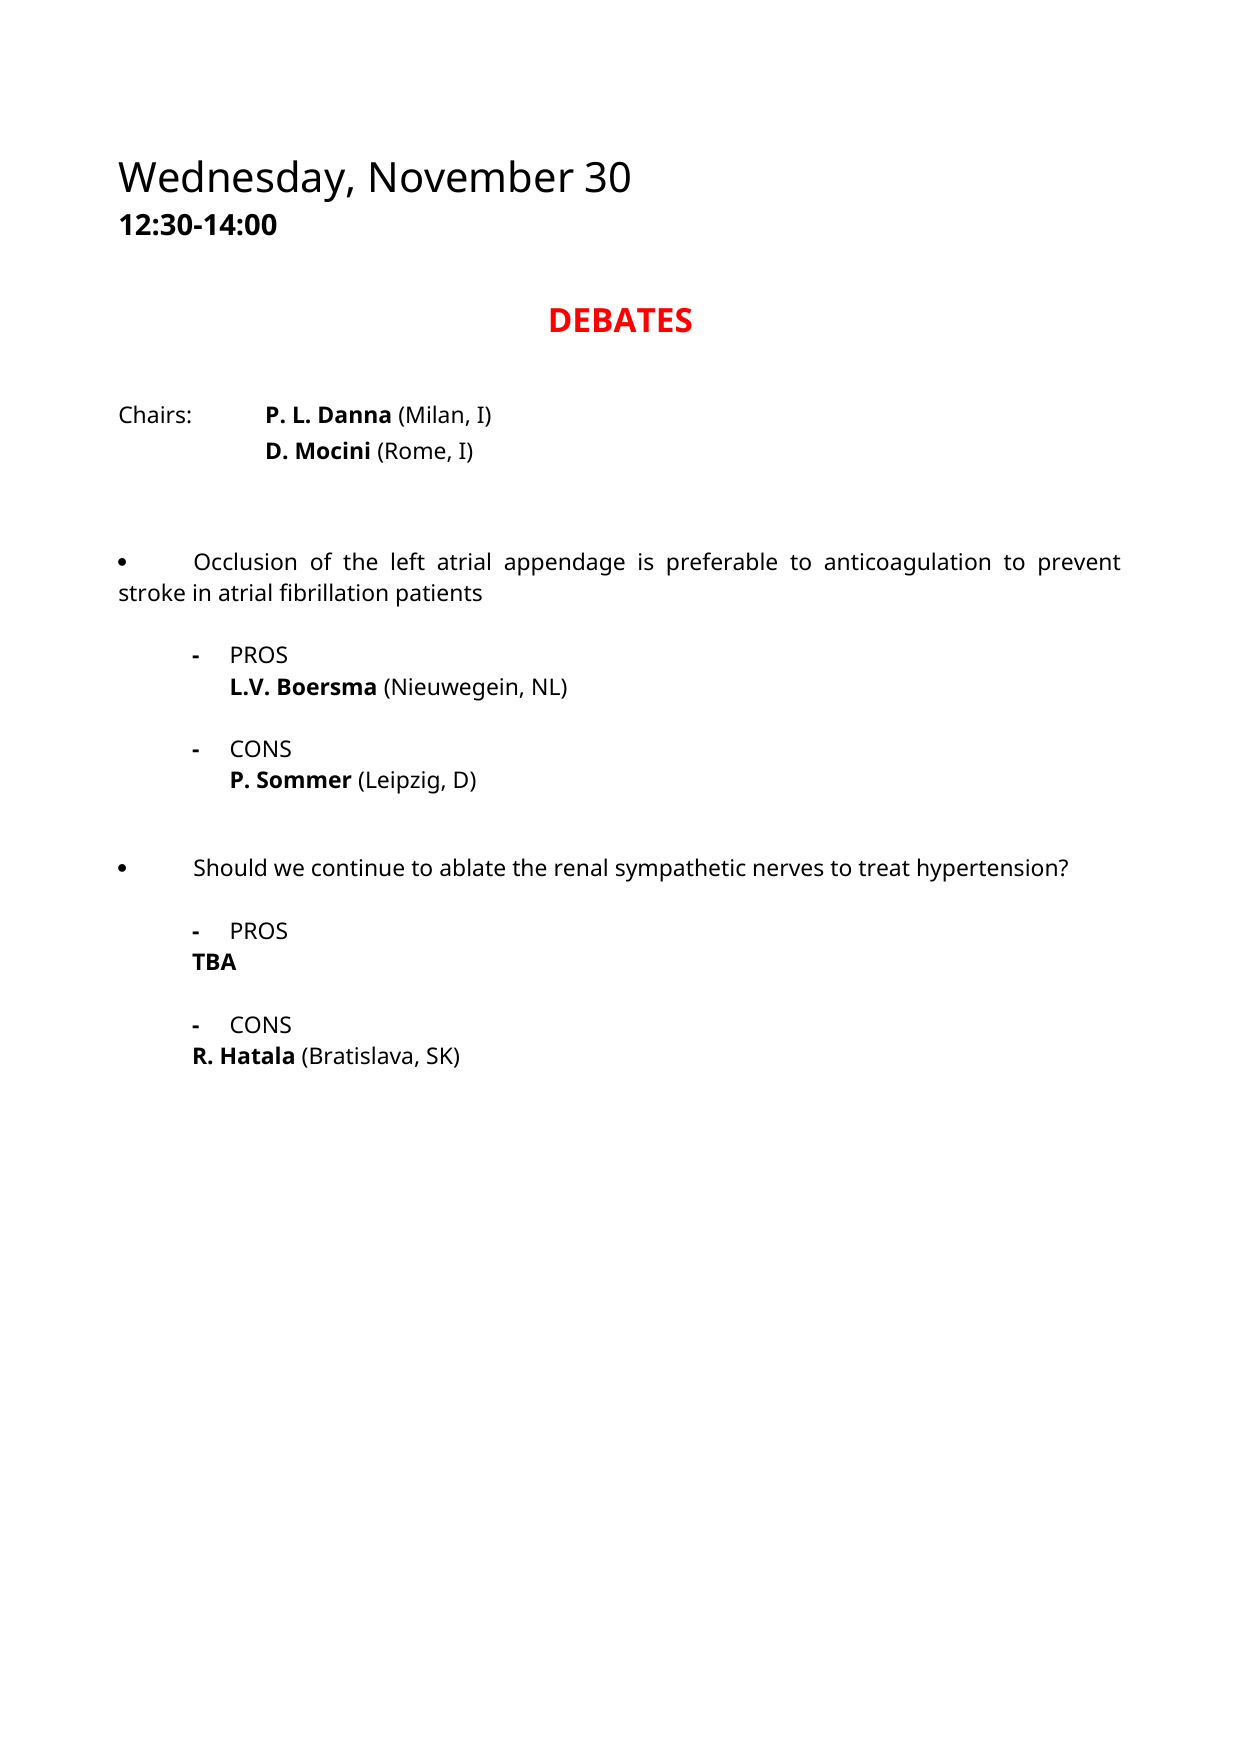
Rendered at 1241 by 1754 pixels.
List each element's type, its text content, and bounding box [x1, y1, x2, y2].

list P. Sommer (Leipzig, D) [229, 764, 1122, 796]
list L.V. Boersma (Nieuwegein, NL) [229, 671, 1122, 702]
text Wednesday, November 30 [118, 148, 1122, 204]
text R. Hatala (Bratislava, SK) [118, 1040, 1122, 1071]
list CONS [192, 733, 1122, 764]
list PROS [192, 639, 1122, 671]
text TBA [192, 946, 1122, 977]
list PROS [192, 915, 1122, 946]
text DEBATES [118, 297, 1122, 342]
text 12:30-14:00 [118, 204, 1122, 244]
list Should we continue to ablate the renal sympathetic nerves to treat hypertension? [118, 852, 1122, 883]
list Occlusion of the left atrial appendage is preferable to anticoagulation to prevent stroke in atrial fibrillation patients [118, 546, 1122, 608]
list CONS [192, 1008, 1122, 1040]
text Chairs: P. L. Danna (Milan, I) D. Mocini (Rome, I) [118, 399, 1122, 466]
